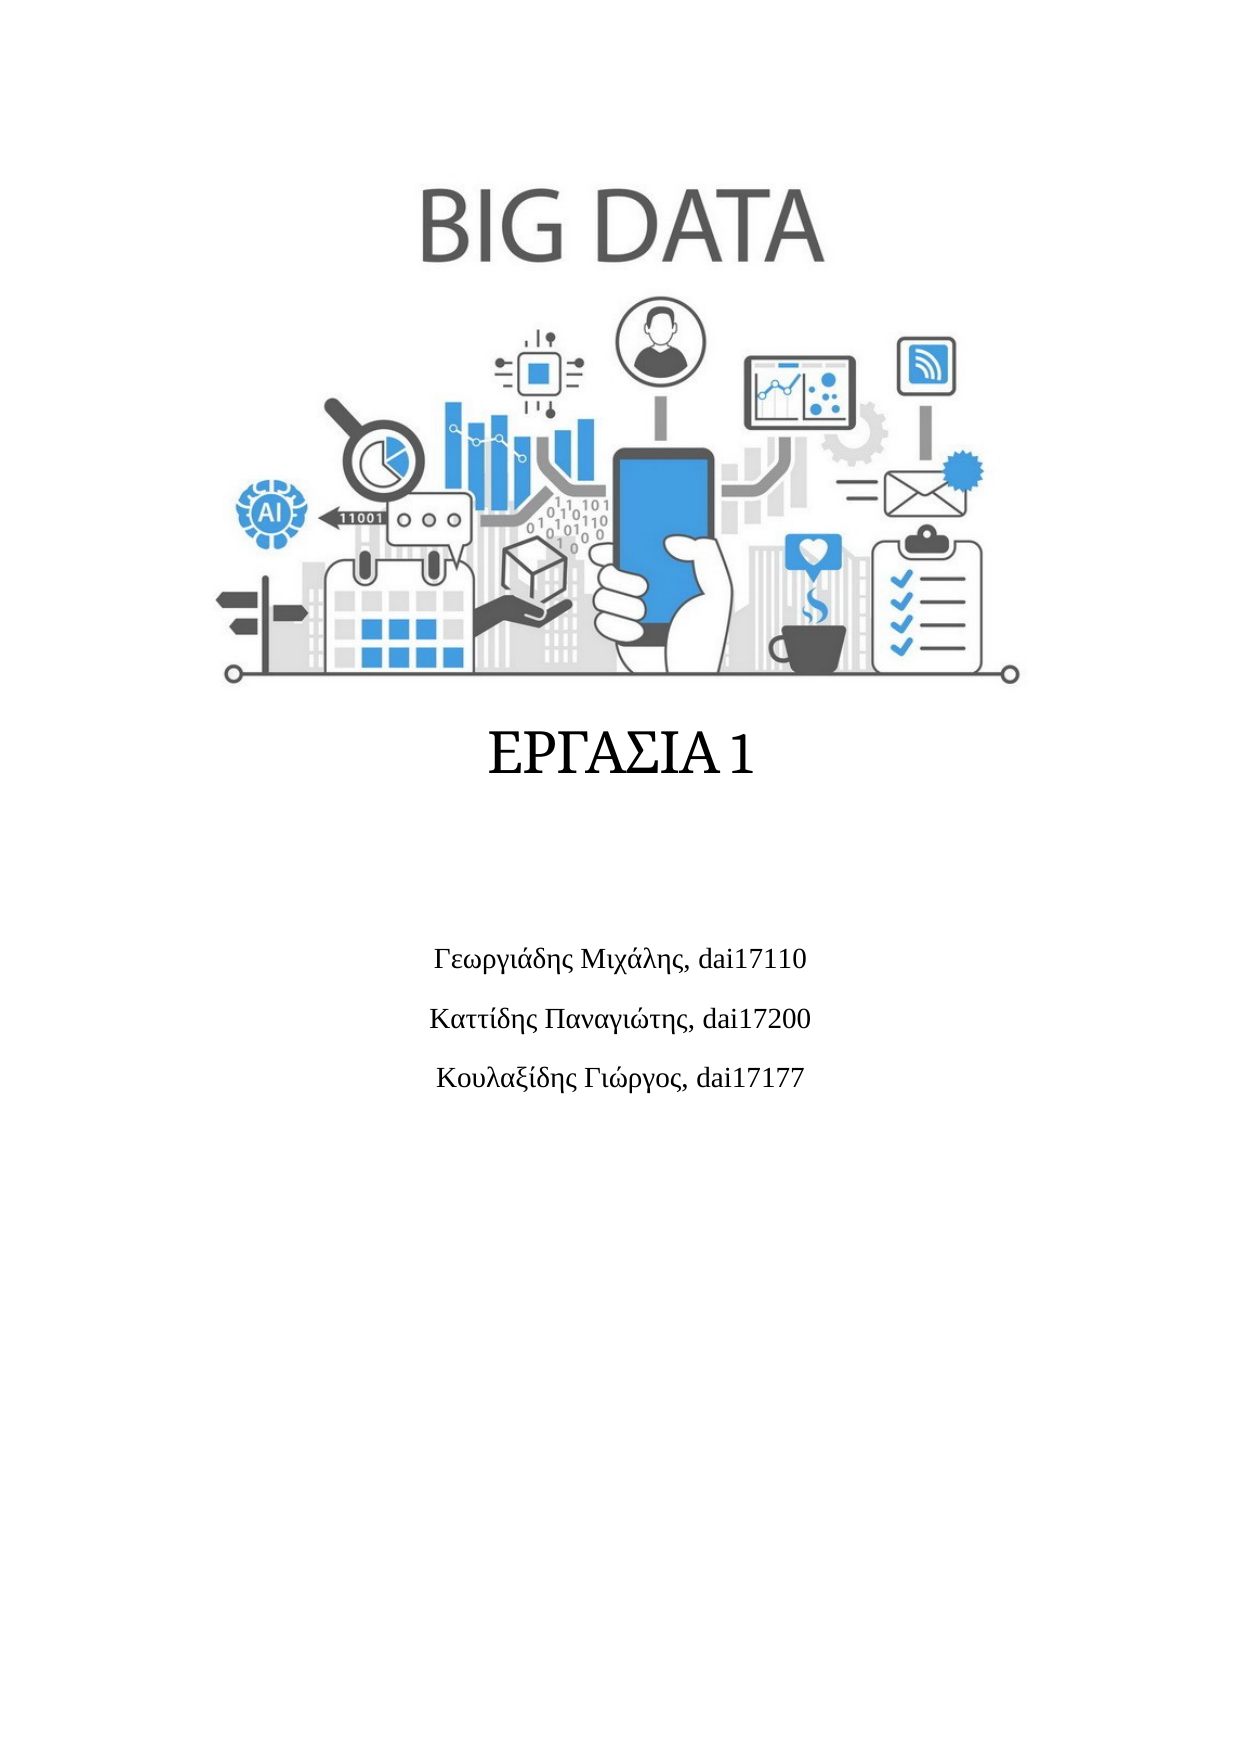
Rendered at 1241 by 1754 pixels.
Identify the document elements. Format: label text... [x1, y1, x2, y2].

text Γεωργιάδης Μιχάλης, dai17110 [187, 941, 1053, 975]
text Κουλαξίδης Γιώργος, dai17177 [187, 1060, 1053, 1094]
picture [187, 150, 1053, 697]
text Καττίδης Παναγιώτης, dai17200 [187, 1001, 1053, 1034]
title ΕΡΓΑΣΙΑ 1 [187, 721, 1053, 788]
